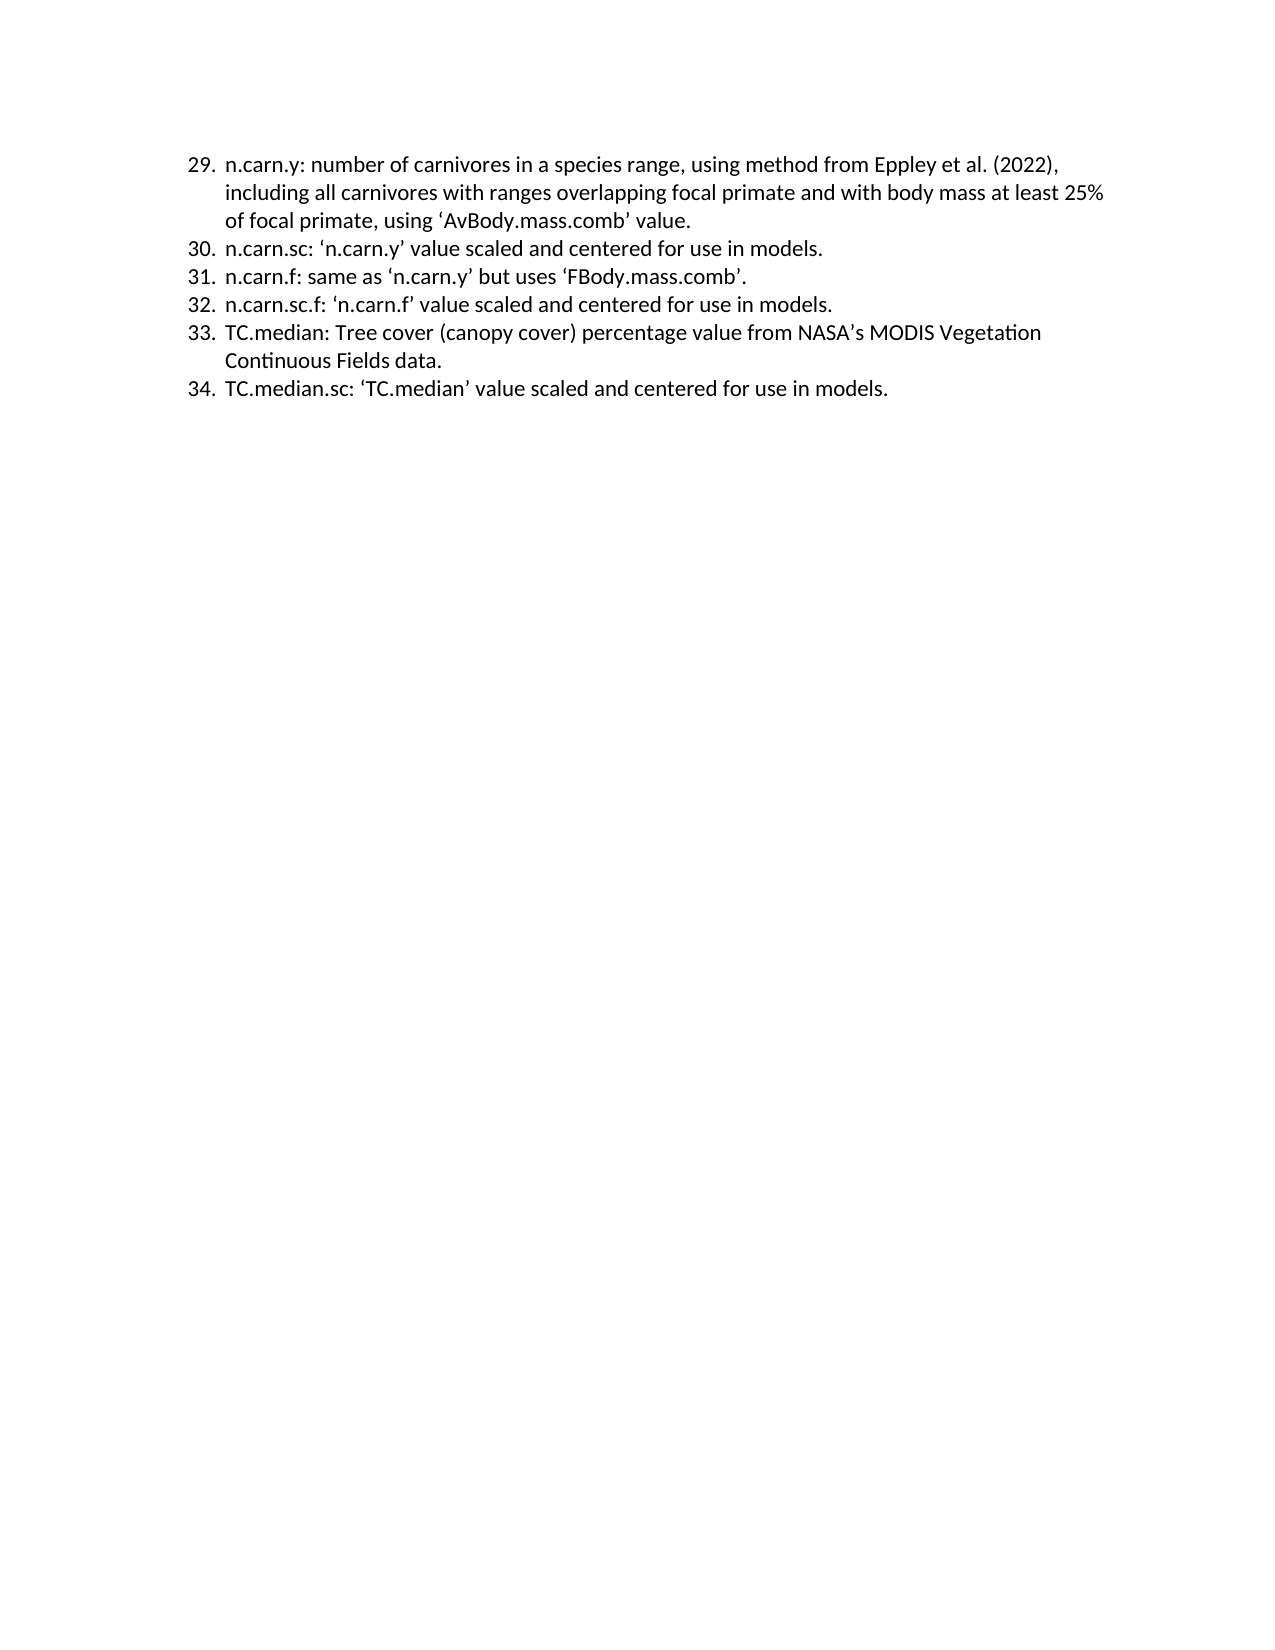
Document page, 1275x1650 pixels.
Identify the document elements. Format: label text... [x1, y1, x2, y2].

list TC.median: Tree cover (canopy cover) percentage value from NASA’s MODIS Vegetation Continuous Fields data. [187, 318, 1125, 374]
list TC.median.sc: ‘TC.median’ value scaled and centered for use in models. [187, 374, 1125, 402]
list n.carn.sc.f: ‘n.carn.f’ value scaled and centered for use in models. [187, 290, 1125, 318]
list n.carn.y: number of carnivores in a species range, using method from Eppley et al. (2022), including all carnivores with ranges overlapping focal primate and with body mass at least 25% of focal primate, using ‘AvBody.mass.comb’ value. [187, 150, 1125, 234]
list n.carn.f: same as ‘n.carn.y’ but uses ‘FBody.mass.comb’. [187, 262, 1125, 290]
list n.carn.sc: ‘n.carn.y’ value scaled and centered for use in models. [187, 234, 1125, 262]
